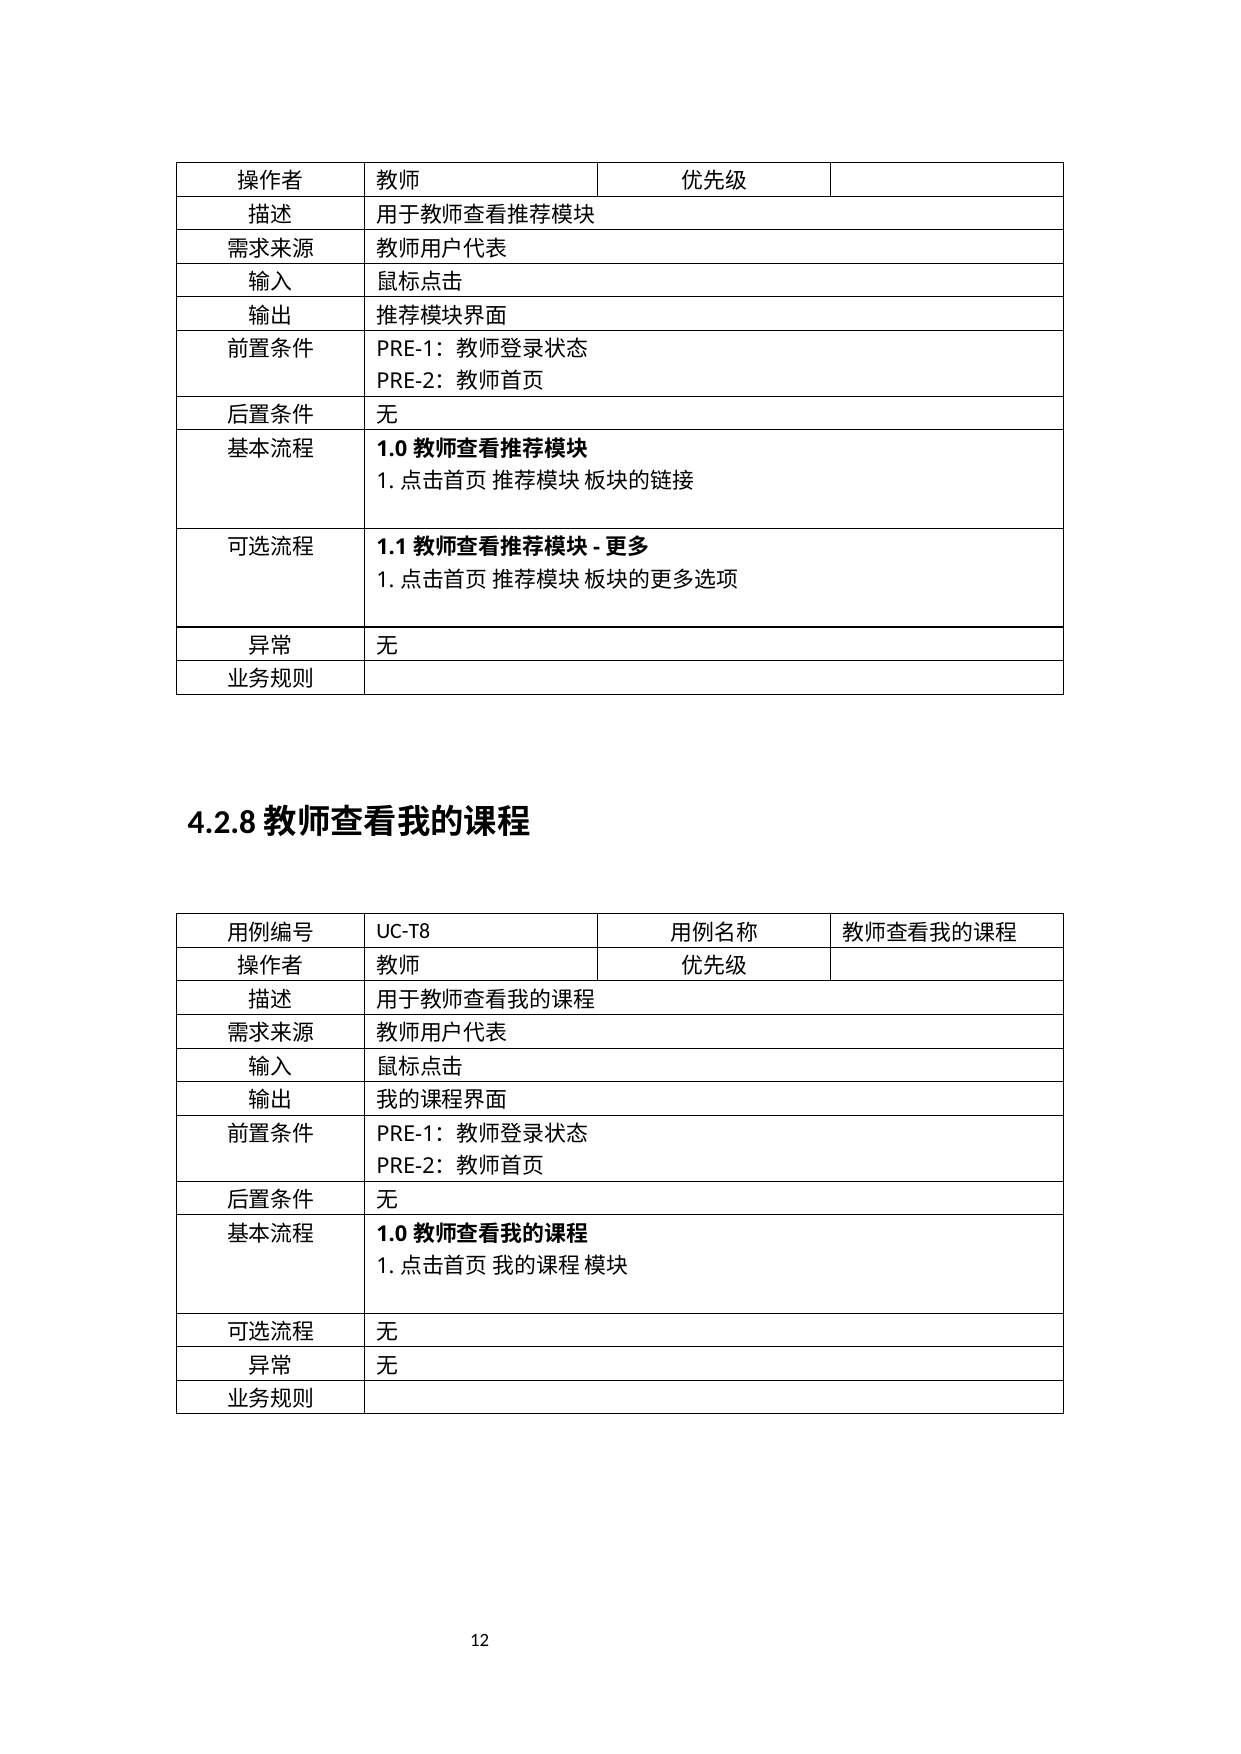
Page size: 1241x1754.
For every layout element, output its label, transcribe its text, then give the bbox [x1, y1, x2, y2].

table_cell 可选流程 [177, 1314, 364, 1346]
table_header 用例名称 [598, 914, 830, 947]
table_cell 基本流程 [177, 1215, 364, 1313]
table_cell 输入 [177, 1049, 364, 1081]
table_cell 优先级 [598, 163, 830, 196]
table_cell 无 [365, 1314, 1063, 1346]
table_cell 优先级 [598, 948, 830, 980]
table_cell 后置条件 [177, 1182, 364, 1214]
table_cell 操作者 [177, 163, 364, 196]
table_cell 推荐模块界面 [365, 297, 1063, 330]
table_cell 无 [365, 397, 1063, 429]
table_cell 无 [365, 1347, 1063, 1380]
table_cell 教师用户代表 [365, 230, 1063, 263]
table_cell [365, 1381, 1063, 1413]
table_cell [365, 661, 1063, 693]
table_cell 基本流程 [177, 430, 364, 528]
table_cell 可选流程 [177, 529, 364, 626]
table_cell PRE-1：教师登录状态 PRE-2：教师首页 [365, 1116, 1063, 1181]
table_cell 无 [365, 1182, 1063, 1214]
table_cell 操作者 [177, 948, 364, 980]
subtitle 教师查看我的课程 [187, 787, 1053, 852]
table_cell 1.0 教师查看我的课程 1. 点击首页 我的课程 模块 [365, 1215, 1063, 1313]
table_cell 前置条件 [177, 1116, 364, 1181]
table_cell 1.0 教师查看推荐模块 1. 点击首页 推荐模块 板块的链接 [365, 430, 1063, 528]
table_cell 用于教师查看推荐模块 [365, 197, 1063, 229]
table_cell 我的课程界面 [365, 1082, 1063, 1114]
table_header UC-T8 [365, 914, 597, 947]
table_cell 前置条件 [177, 331, 364, 396]
table_cell 输出 [177, 1082, 364, 1114]
table_cell [831, 163, 1063, 196]
table_cell 异常 [177, 1347, 364, 1380]
table_cell 业务规则 [177, 661, 364, 693]
table_cell 业务规则 [177, 1381, 364, 1413]
table_cell 鼠标点击 [365, 264, 1063, 296]
table_cell 描述 [177, 197, 364, 229]
table_header 教师查看我的课程 [831, 914, 1063, 947]
table_cell 教师 [365, 163, 597, 196]
table_cell 教师 [365, 948, 597, 980]
table_header 用例编号 [177, 914, 364, 947]
table_cell 输入 [177, 264, 364, 296]
table_cell 需求来源 [177, 1015, 364, 1047]
table_cell 后置条件 [177, 397, 364, 429]
table_cell 异常 [177, 628, 364, 660]
table_cell 输出 [177, 297, 364, 330]
table_cell 需求来源 [177, 230, 364, 263]
table_cell 教师查看推荐模块 - 更多 点击首页 推荐模块 板块的更多选项 [365, 529, 1063, 626]
table_cell PRE-1：教师登录状态 PRE-2：教师首页 [365, 331, 1063, 396]
table_cell 描述 [177, 981, 364, 1014]
table_cell 用于教师查看我的课程 [365, 981, 1063, 1014]
table_cell 教师用户代表 [365, 1015, 1063, 1047]
table_cell 无 [365, 628, 1063, 660]
table_cell [831, 948, 1063, 980]
table_cell 鼠标点击 [365, 1049, 1063, 1081]
